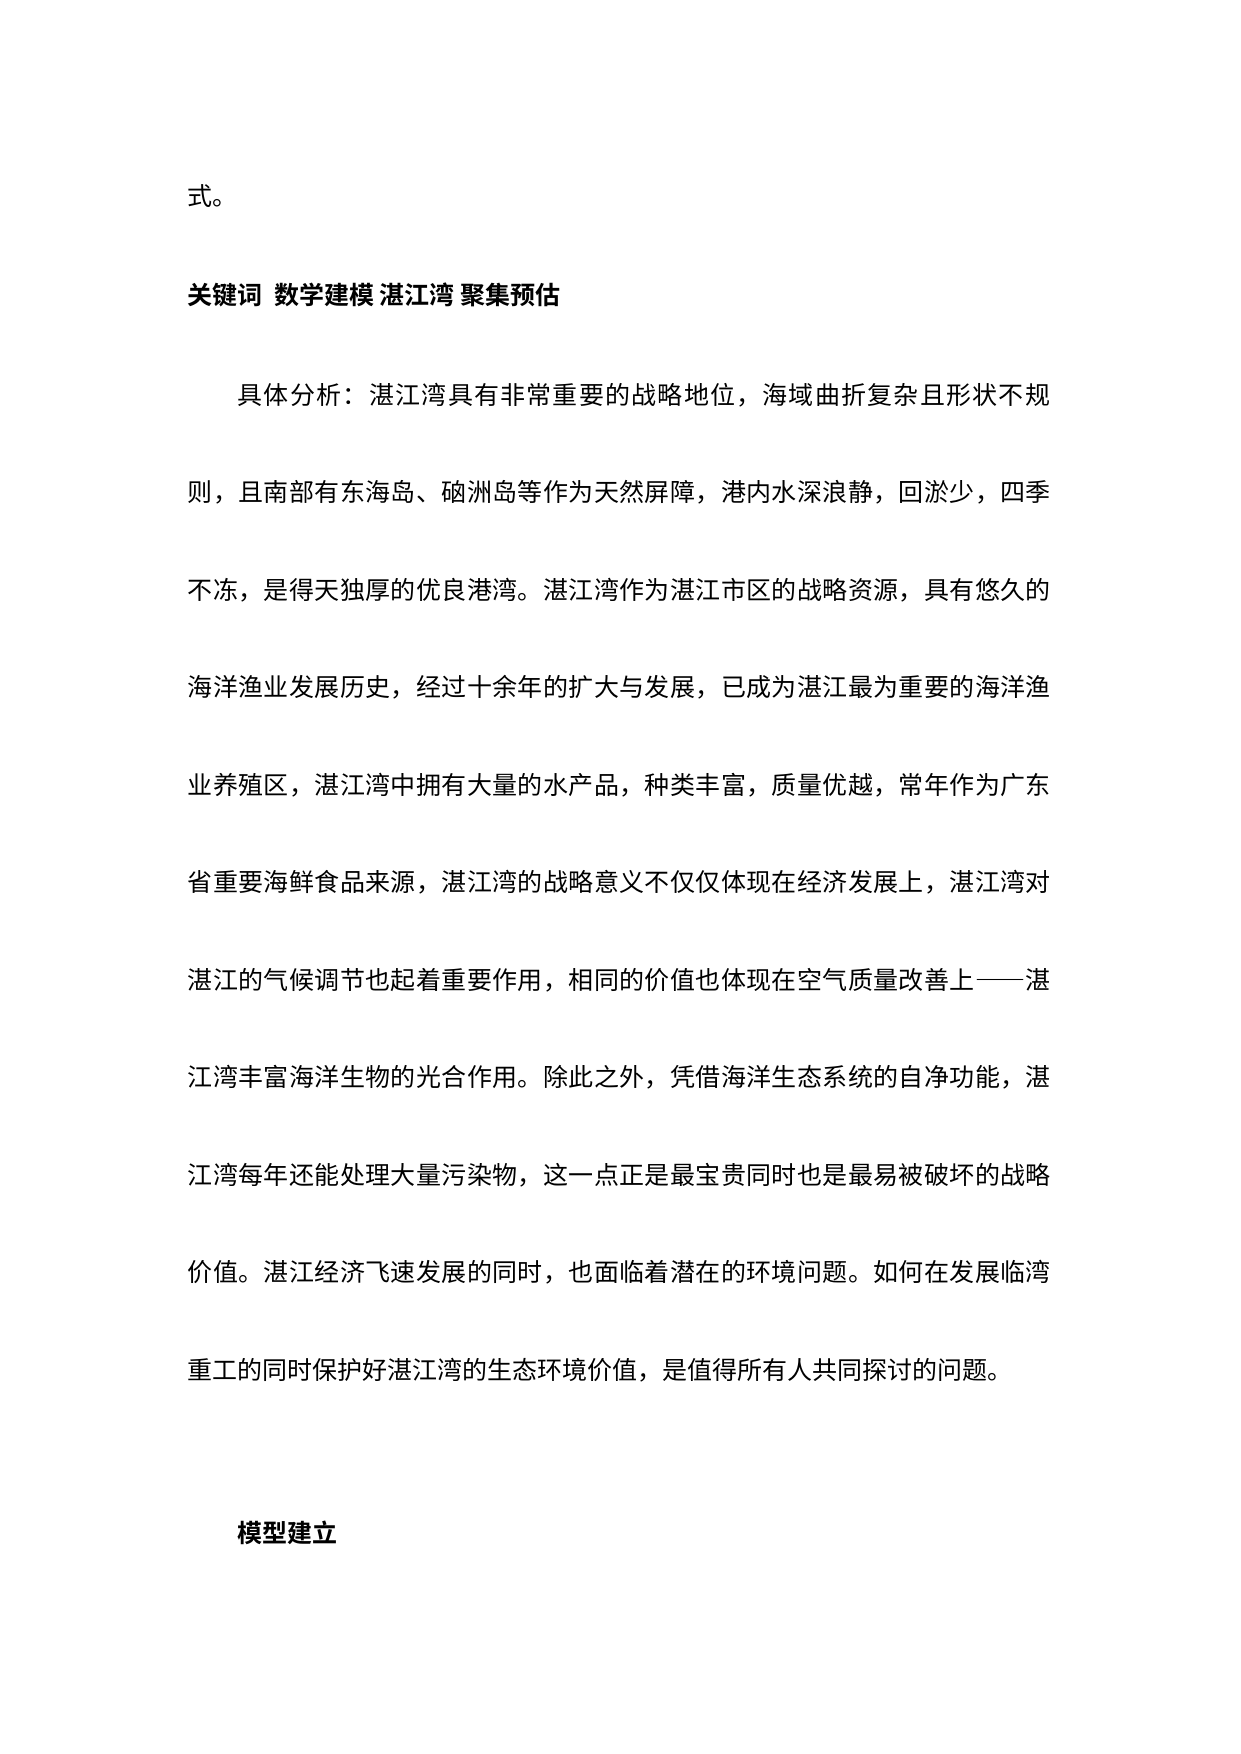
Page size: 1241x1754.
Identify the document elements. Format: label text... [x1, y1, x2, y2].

text 关键词 数学建模 湛江湾 聚集预估 [187, 261, 1053, 326]
text 模型建立 [187, 1499, 1053, 1564]
text 具体分析：湛江湾具有非常重要的战略地位，海域曲折复杂且形状不规则，且南部有东海岛、硇洲岛等作为天然屏障，港内水深浪静，回淤少，四季不冻，是得天独厚的优良港湾。湛江湾作为湛江市区的战略资源，具有悠久的海洋渔业发展历史，经过十余年的扩大与发展，已成为湛江最为重要的海洋渔业养殖区，湛江湾中拥有大量的水产品，种类丰富，质量优越，常年作为广东省重要海鲜食品来源，湛江湾的战略意义不仅仅体现在经济发展上，湛江湾对湛江的气候调节也起着重要作用，相同的价值也体现在空气质量改善上——湛江湾丰富海洋生物的光合作用。除此之外，凭借海洋生态系统的自净功能，湛江湾每年还能处理大量污染物，这一点正是最宝贵同时也是最易被破坏的战略价值。湛江经济飞速发展的同时，也面临着潜在的环境问题。如何在发展临湾重工的同时保护好湛江湾的生态环境价值，是值得所有人共同探讨的问题。 [187, 361, 1053, 1401]
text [187, 162, 1053, 227]
